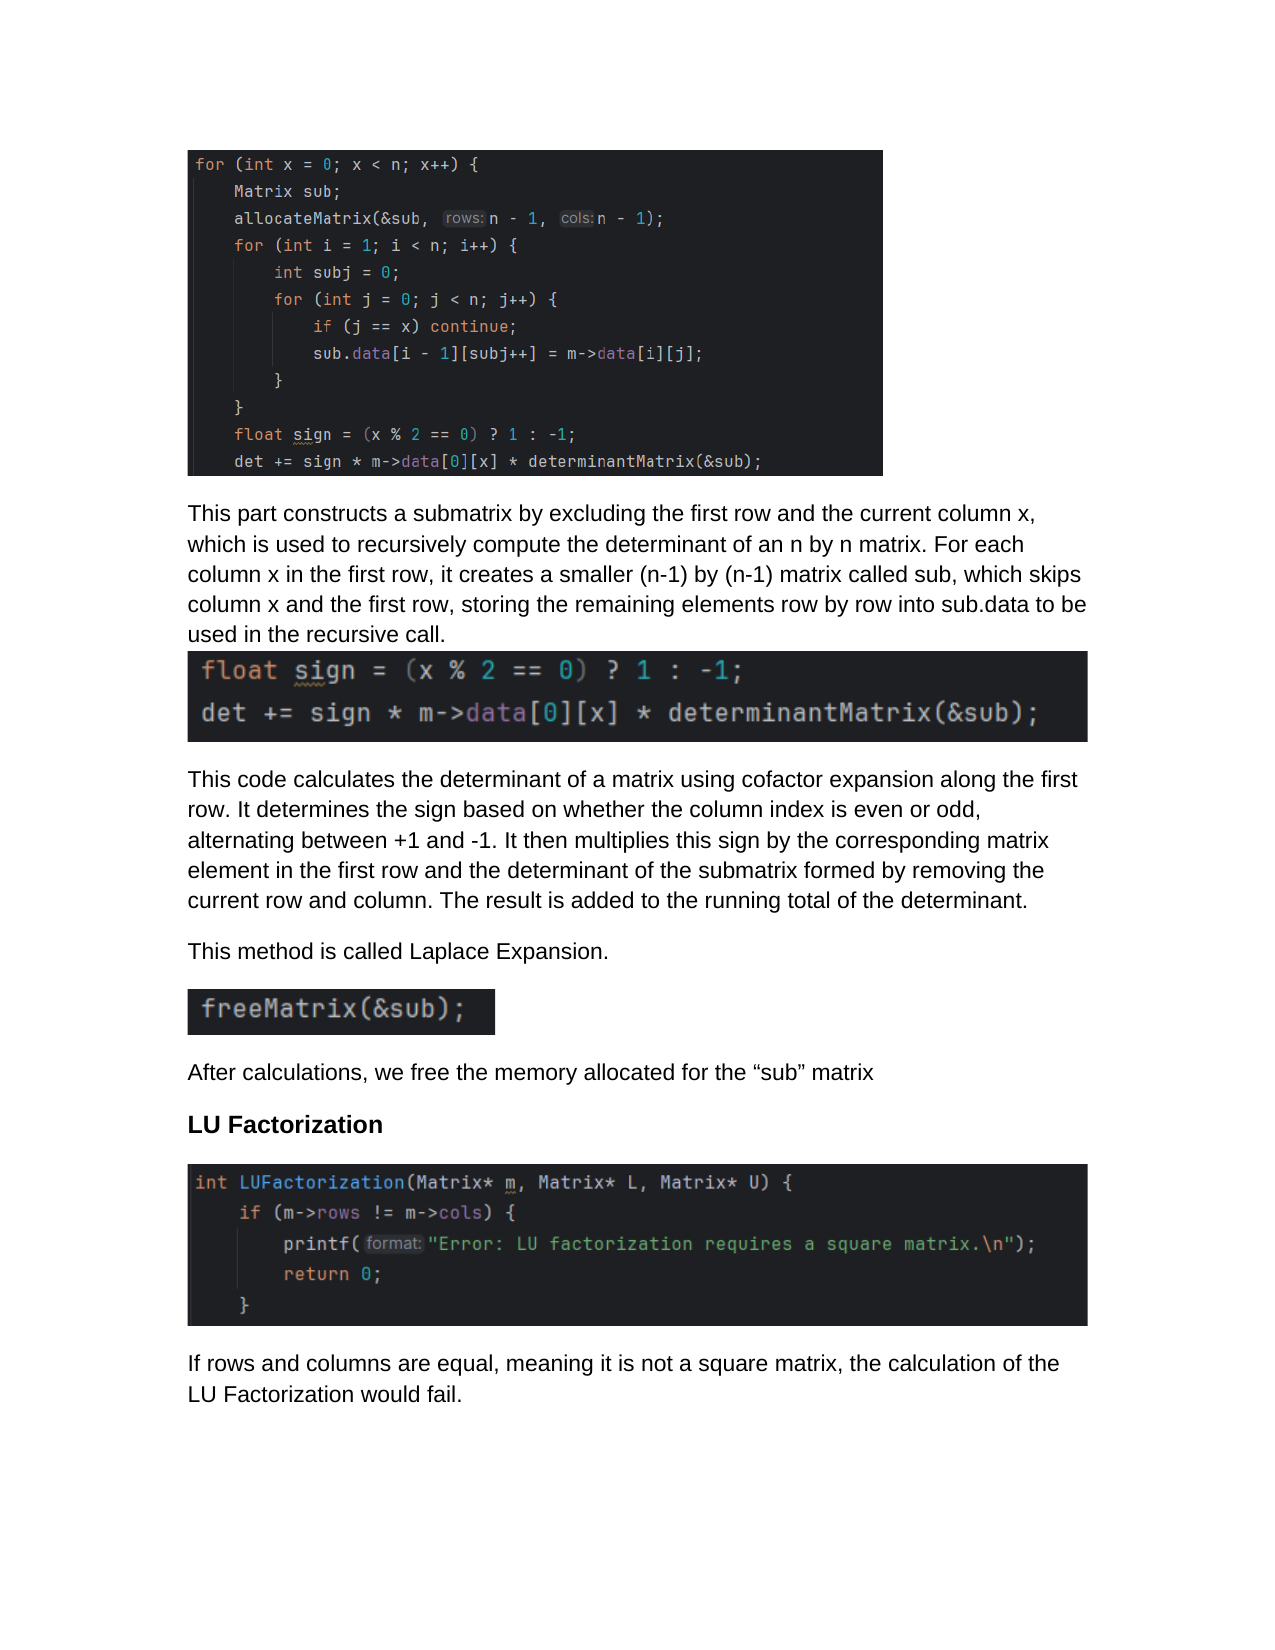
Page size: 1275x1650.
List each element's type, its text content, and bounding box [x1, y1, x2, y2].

text LU Factorization [187, 1110, 1087, 1139]
picture [187, 989, 496, 1035]
text After calculations, we free the memory allocated for the “sub” matrix [187, 1059, 1087, 1086]
text This part constructs a submatrix by excluding the first row and the current column x, which is used to recursively compute the determinant of an n by n matrix. For each column x in the first row, it creates a smaller (n-1) by (n-1) matrix called sub, which skips column x and the first row, storing the remaining elements row by row into sub.data to be used in the recursive call. [187, 500, 1087, 651]
text If rows and columns are equal, meaning it is not a square matrix, the calculation of the LU Factorization would fail. [187, 1350, 1087, 1407]
picture [187, 651, 1088, 742]
picture [187, 1164, 1088, 1326]
text This code calculates the determinant of a matrix using cofactor expansion along the first row. It determines the sign based on whether the column index is even or odd, alternating between +1 and -1. It then multiplies this sign by the corresponding matrix element in the first row and the determinant of the submatrix formed by removing the current row and column. The result is added to the running total of the determinant. [187, 766, 1087, 913]
text This method is called Laplace Expansion. [187, 938, 1087, 964]
picture [187, 150, 883, 476]
